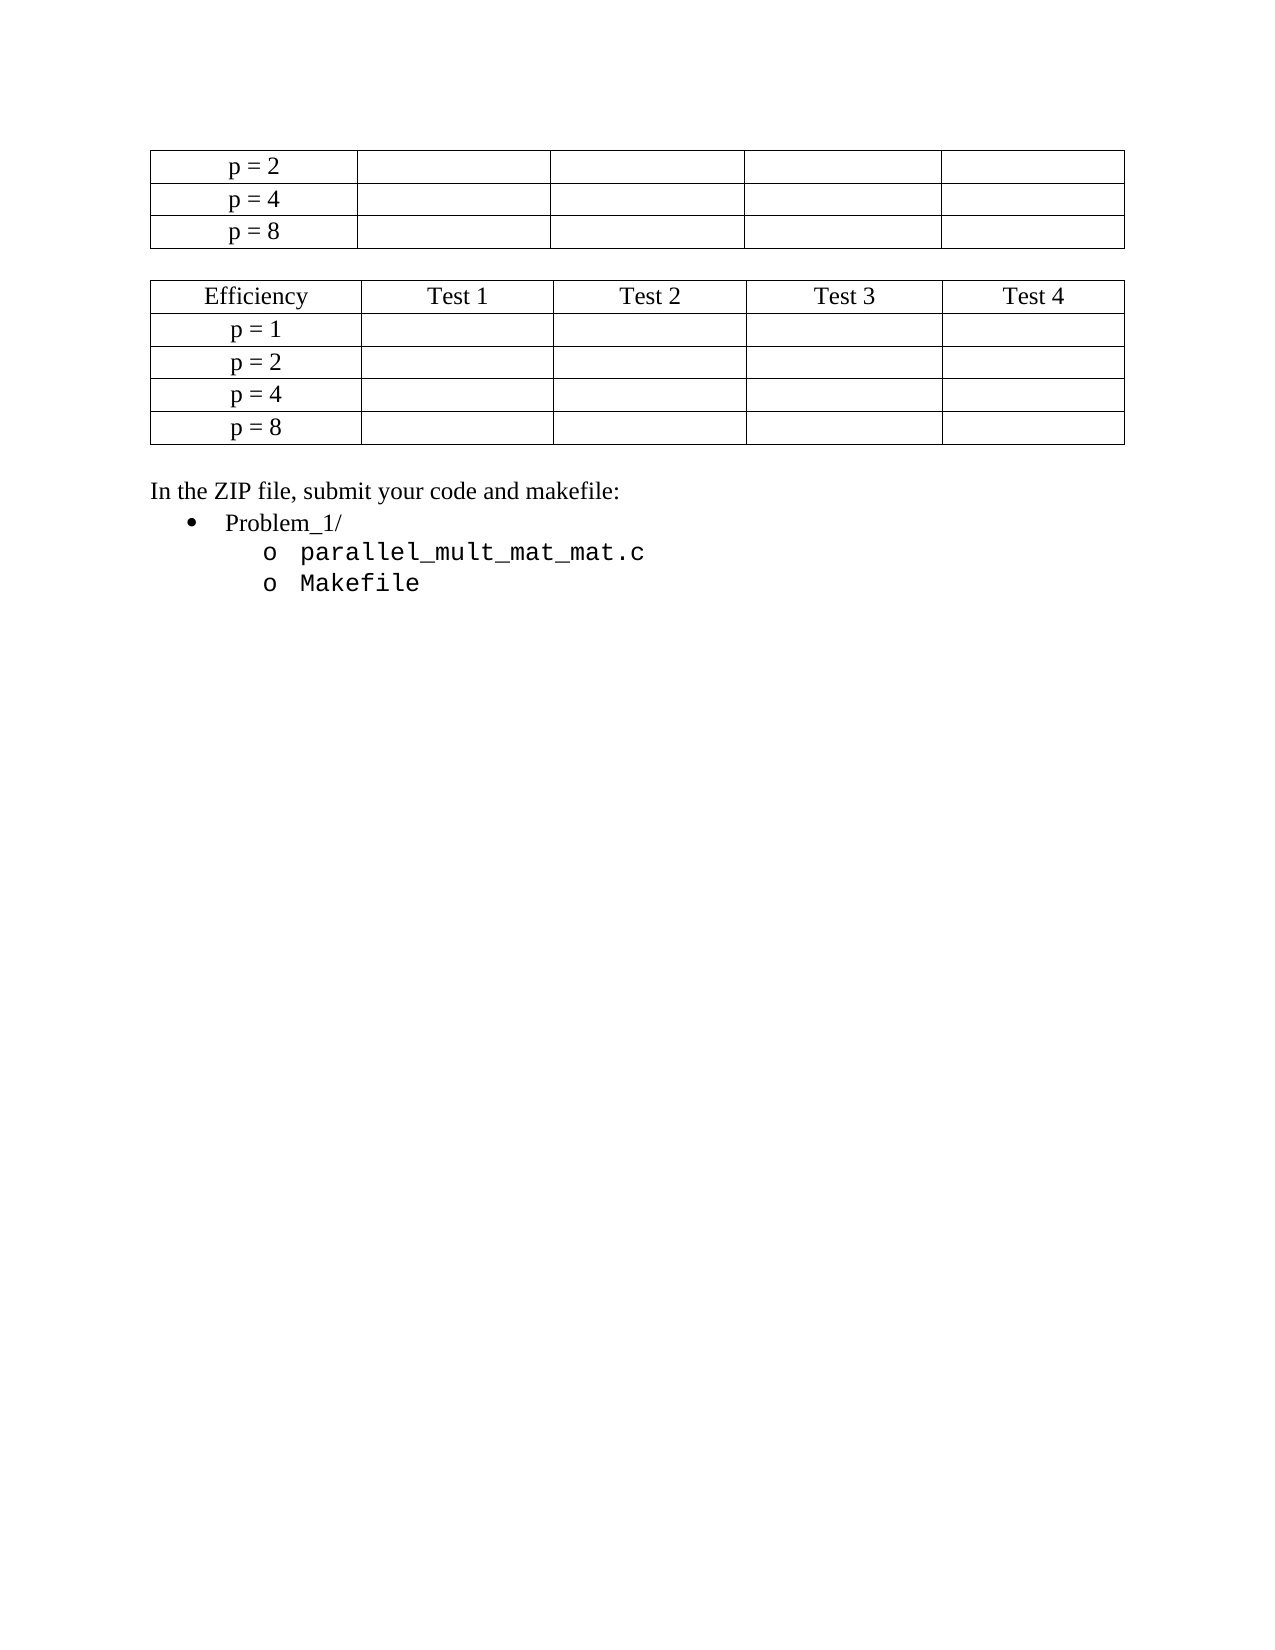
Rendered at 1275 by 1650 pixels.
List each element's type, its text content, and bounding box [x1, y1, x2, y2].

table_cell [942, 184, 1124, 215]
table_cell [554, 347, 746, 378]
table_cell [362, 347, 553, 378]
table_cell p = 1 [151, 314, 361, 346]
table_cell [362, 314, 553, 346]
table_cell [554, 412, 746, 443]
table_cell p = 4 [151, 379, 361, 411]
table_cell [747, 379, 942, 411]
table_cell p = 4 [151, 184, 357, 215]
table_header Test 3 [747, 281, 942, 313]
text In the ZIP file, submit your code and makefile: [150, 476, 1125, 505]
list parallel_mult_mat_mat.c [262, 539, 1125, 567]
table_cell [942, 151, 1124, 183]
table_cell [943, 412, 1124, 443]
table_cell [745, 151, 941, 183]
table_cell [551, 151, 744, 183]
table_header Test 4 [943, 281, 1124, 313]
table_cell p = 8 [151, 412, 361, 443]
table_cell [747, 412, 942, 443]
table_cell [551, 216, 744, 248]
table_cell [358, 151, 550, 183]
table_cell [551, 184, 744, 215]
table_cell [745, 216, 941, 248]
table_cell [745, 184, 941, 215]
table_cell [747, 347, 942, 378]
table_cell p = 2 [151, 347, 361, 378]
table_cell [943, 347, 1124, 378]
table_header Test 2 [554, 281, 746, 313]
table_cell [943, 314, 1124, 346]
table_cell p = 2 [151, 151, 357, 183]
table_cell [362, 379, 553, 411]
table_cell [554, 379, 746, 411]
table_cell [358, 184, 550, 215]
list Problem_1/ [187, 508, 1125, 536]
table_cell [358, 216, 550, 248]
table_cell [747, 314, 942, 346]
table_cell [554, 314, 746, 346]
table_cell p = 8 [151, 216, 357, 248]
list Makefile [262, 570, 1125, 599]
table_cell [362, 412, 553, 443]
table_header Test 1 [362, 281, 553, 313]
table_cell [942, 216, 1124, 248]
table_cell [943, 379, 1124, 411]
table_header Efficiency [151, 281, 361, 313]
